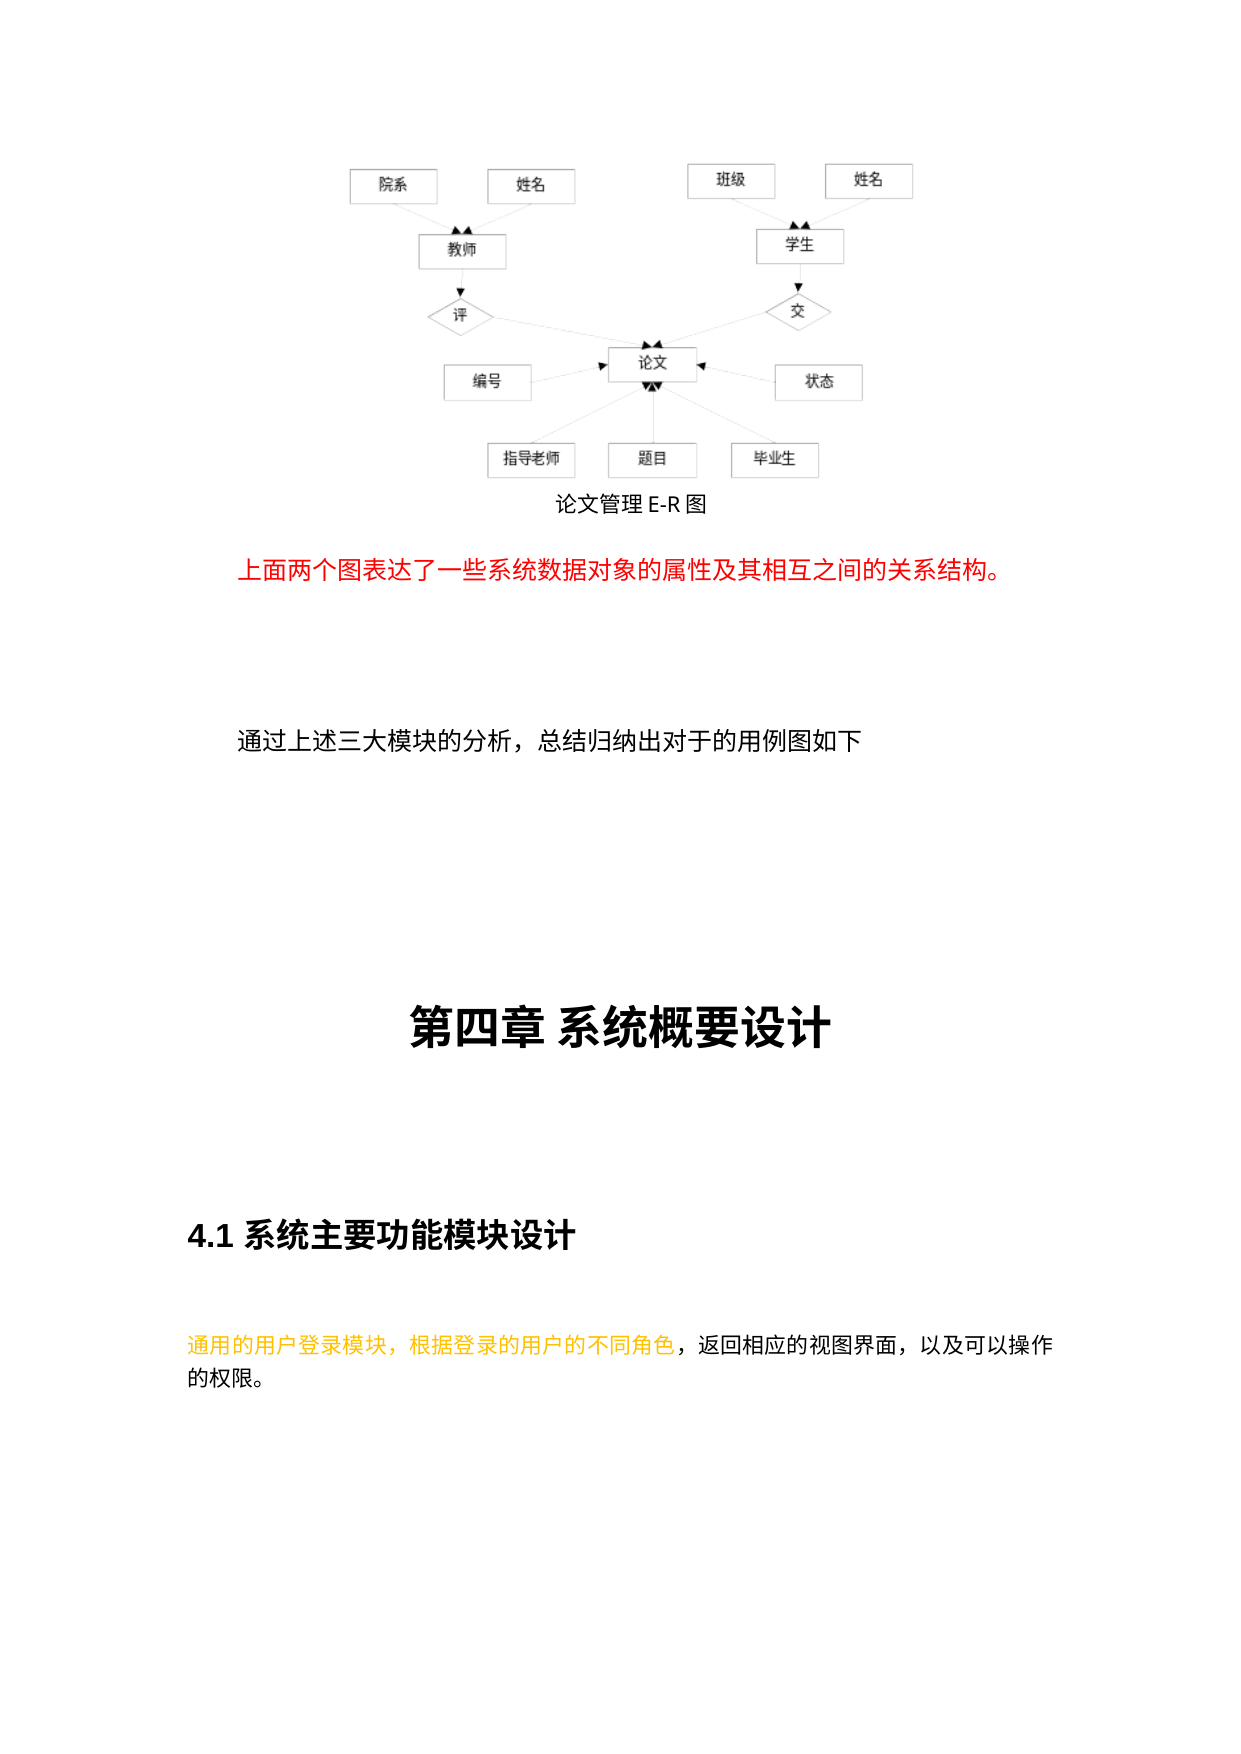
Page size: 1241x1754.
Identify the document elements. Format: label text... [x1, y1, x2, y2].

subtitle 系统概要设计 [187, 976, 1053, 1073]
text 上面两个图表达了一些系统数据对象的属性及其相互之间的关系结构。 [209, 536, 1053, 601]
text 通用的用户登录模块，根据登录的用户的不同角色，返回相应的视图界面，以及可以操作的权限。 [187, 1328, 1053, 1393]
list 通过上述三大模块的分析，总结归纳出对于的用例图如下 [187, 707, 1053, 772]
subtitle 4.1 系统主要功能模块设计 [187, 1201, 1053, 1266]
text 论文管理E-R图 [209, 487, 1053, 519]
